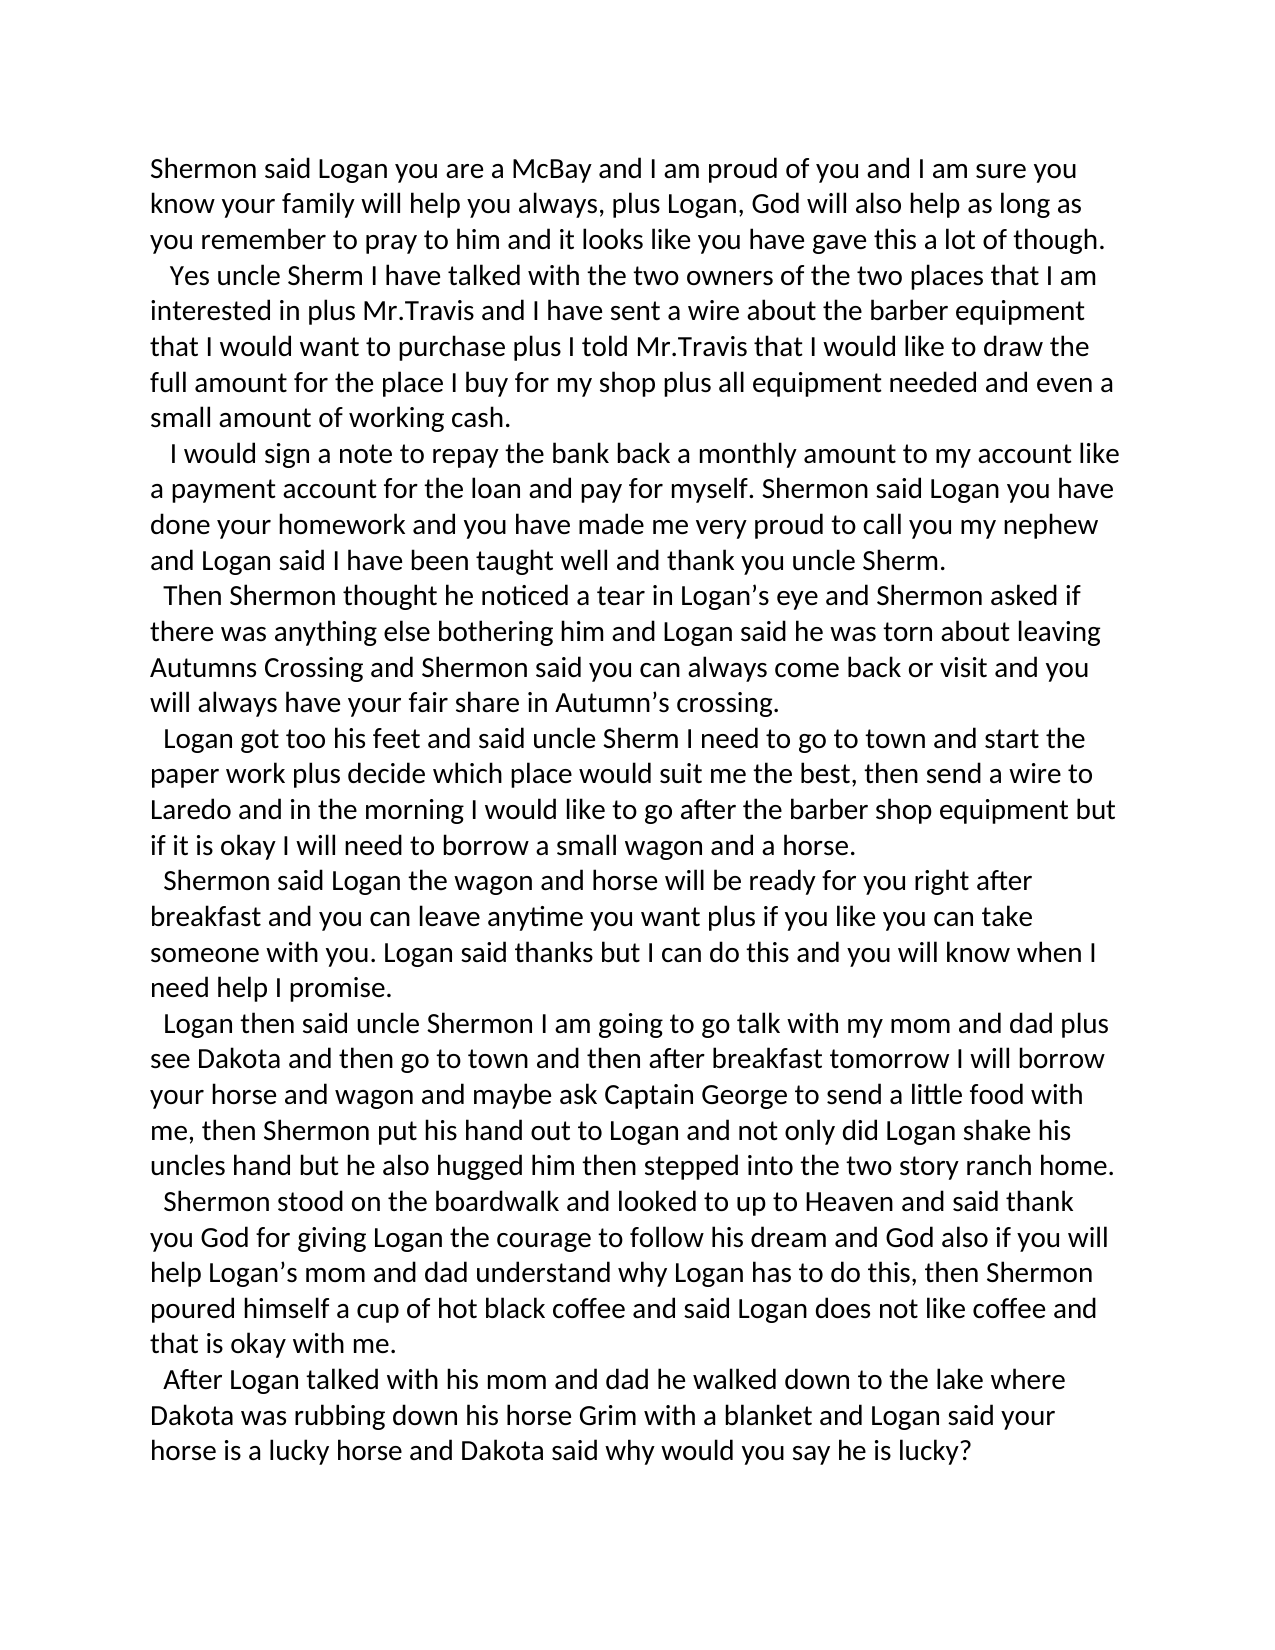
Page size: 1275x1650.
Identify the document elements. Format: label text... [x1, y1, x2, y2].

text After Logan talked with his mom and dad he walked down to the lake where Dakota was rubbing down his horse Grim with a blanket and Logan said your horse is a lucky horse and Dakota said why would you say he is lucky? [150, 1361, 1125, 1468]
text Shermon stood on the boardwalk and looked to up to Heaven and said thank you God for giving Logan the courage to follow his dream and God also if you will help Logan’s mom and dad understand why Logan has to do this, then Shermon poured himself a cup of hot black coffee and said Logan does not like coffee and that is okay with me. [150, 1183, 1125, 1361]
text Shermon said Logan the wagon and horse will be ready for you right after breakfast and you can leave anytime you want plus if you like you can take someone with you. Logan said thanks but I can do this and you will know when I need help I promise. [150, 862, 1125, 1005]
text Then Shermon thought he noticed a tear in Logan’s eye and Shermon asked if there was anything else bothering him and Logan said he was torn about leaving Autumns Crossing and Shermon said you can always come back or visit and you will always have your fair share in Autumn’s crossing. [150, 577, 1125, 720]
text Yes uncle Sherm I have talked with the two owners of the two places that I am interested in plus Mr.Travis and I have sent a wire about the barber equipment that I would want to purchase plus I told Mr.Travis that I would like to draw the full amount for the place I buy for my shop plus all equipment needed and even a small amount of working cash. [150, 257, 1125, 435]
text I would sign a note to repay the bank back a monthly amount to my account like a payment account for the loan and pay for myself. Shermon said Logan you have done your homework and you have made me very proud to call you my nephew and Logan said I have been taught well and thank you uncle Sherm. [150, 435, 1125, 577]
text Logan then said uncle Shermon I am going to go talk with my mom and dad plus see Dakota and then go to town and then after breakfast tomorrow I will borrow your horse and wagon and maybe ask Captain George to send a little food with me, then Shermon put his hand out to Logan and not only did Logan shake his uncles hand but he also hugged him then stepped into the two story ranch home. [150, 1005, 1125, 1183]
text Shermon said Logan you are a McBay and I am proud of you and I am sure you know your family will help you always, plus Logan, God will also help as long as you remember to pray to him and it looks like you have gave this a lot of though. [150, 150, 1125, 257]
text Logan got too his feet and said uncle Sherm I need to go to town and start the paper work plus decide which place would suit me the best, then send a wire to Laredo and in the morning I would like to go after the barber shop equipment but if it is okay I will need to borrow a small wagon and a horse. [150, 720, 1125, 862]
